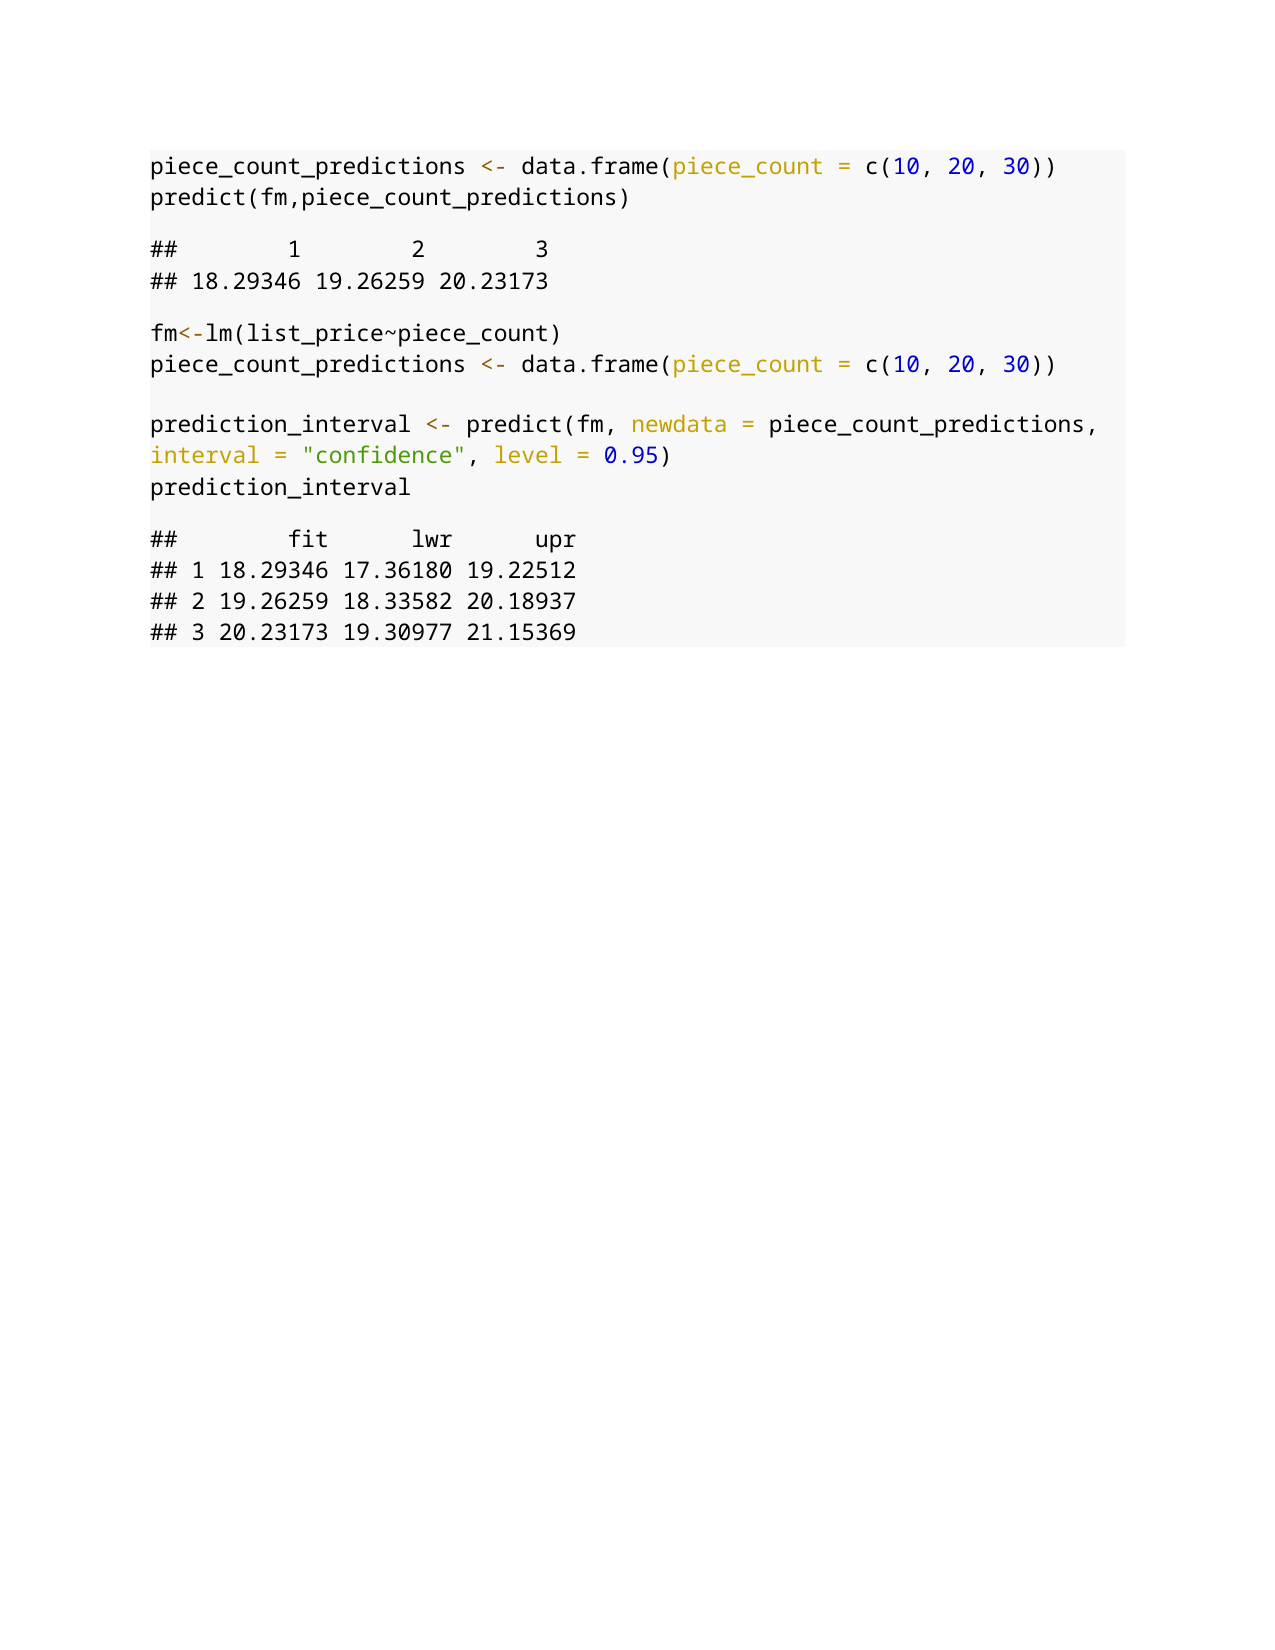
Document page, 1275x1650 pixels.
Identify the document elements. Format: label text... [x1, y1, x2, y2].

text #prediction_model piece_count_predictions <- data.frame(piece_count = c(10, 20, 30)) predict(fm,piece_count_predictions) [631, 150, 1125, 212]
text ## 1 2 3 ## 18.29346 19.26259 20.23173 [150, 233, 1125, 296]
text fm<-lm(list_price~piece_count) piece_count_predictions <- data.frame(piece_count = c(10, 20, 30)) prediction_interval <- predict(fm, newdata = piece_count_predictions, interval = "confidence", level = 0.95) prediction_interval [150, 317, 1125, 502]
text ## fit lwr upr ## 1 18.29346 17.36180 19.22512 ## 2 19.26259 18.33582 20.18937 ## 3 20.23173 19.30977 21.15369 [150, 522, 1125, 647]
